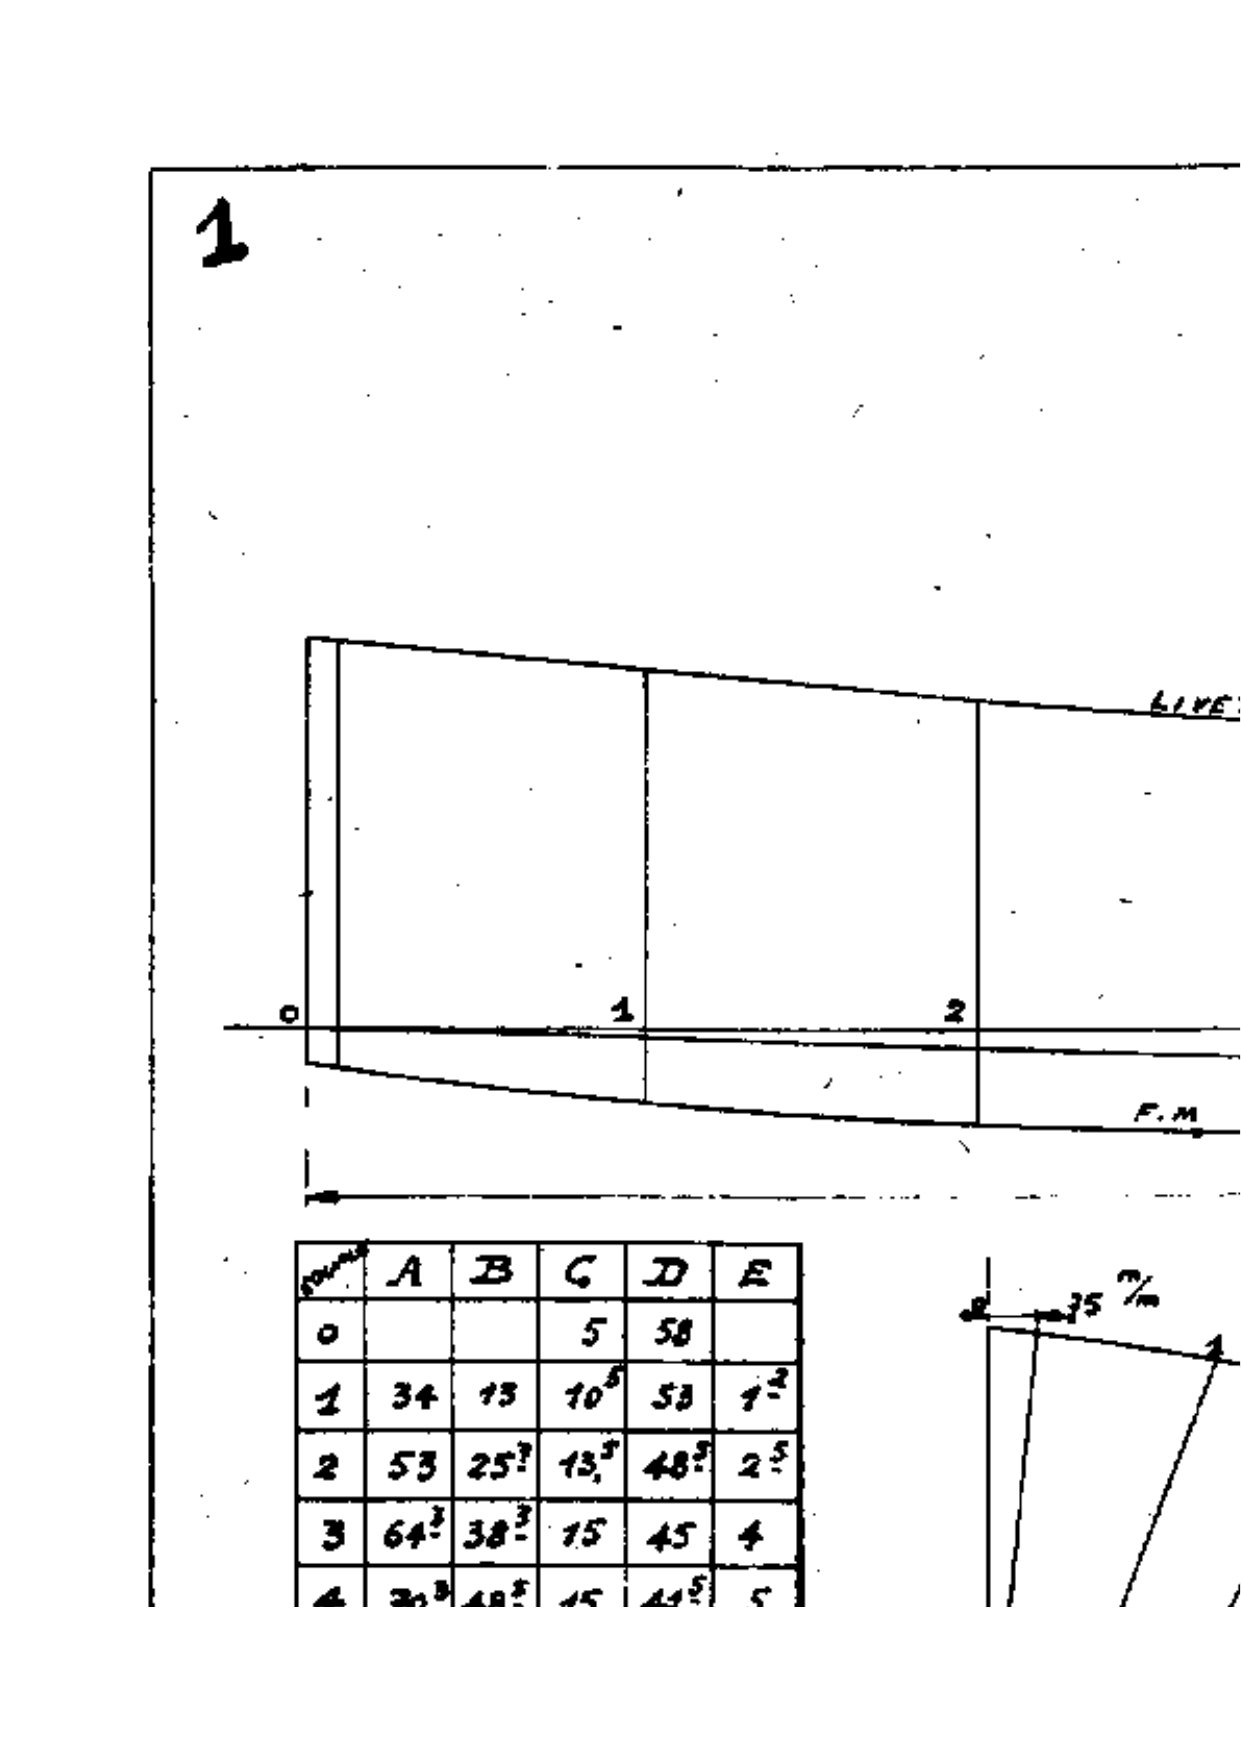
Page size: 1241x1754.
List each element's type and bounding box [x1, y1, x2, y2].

picture [147, 147, 1241, 1607]
